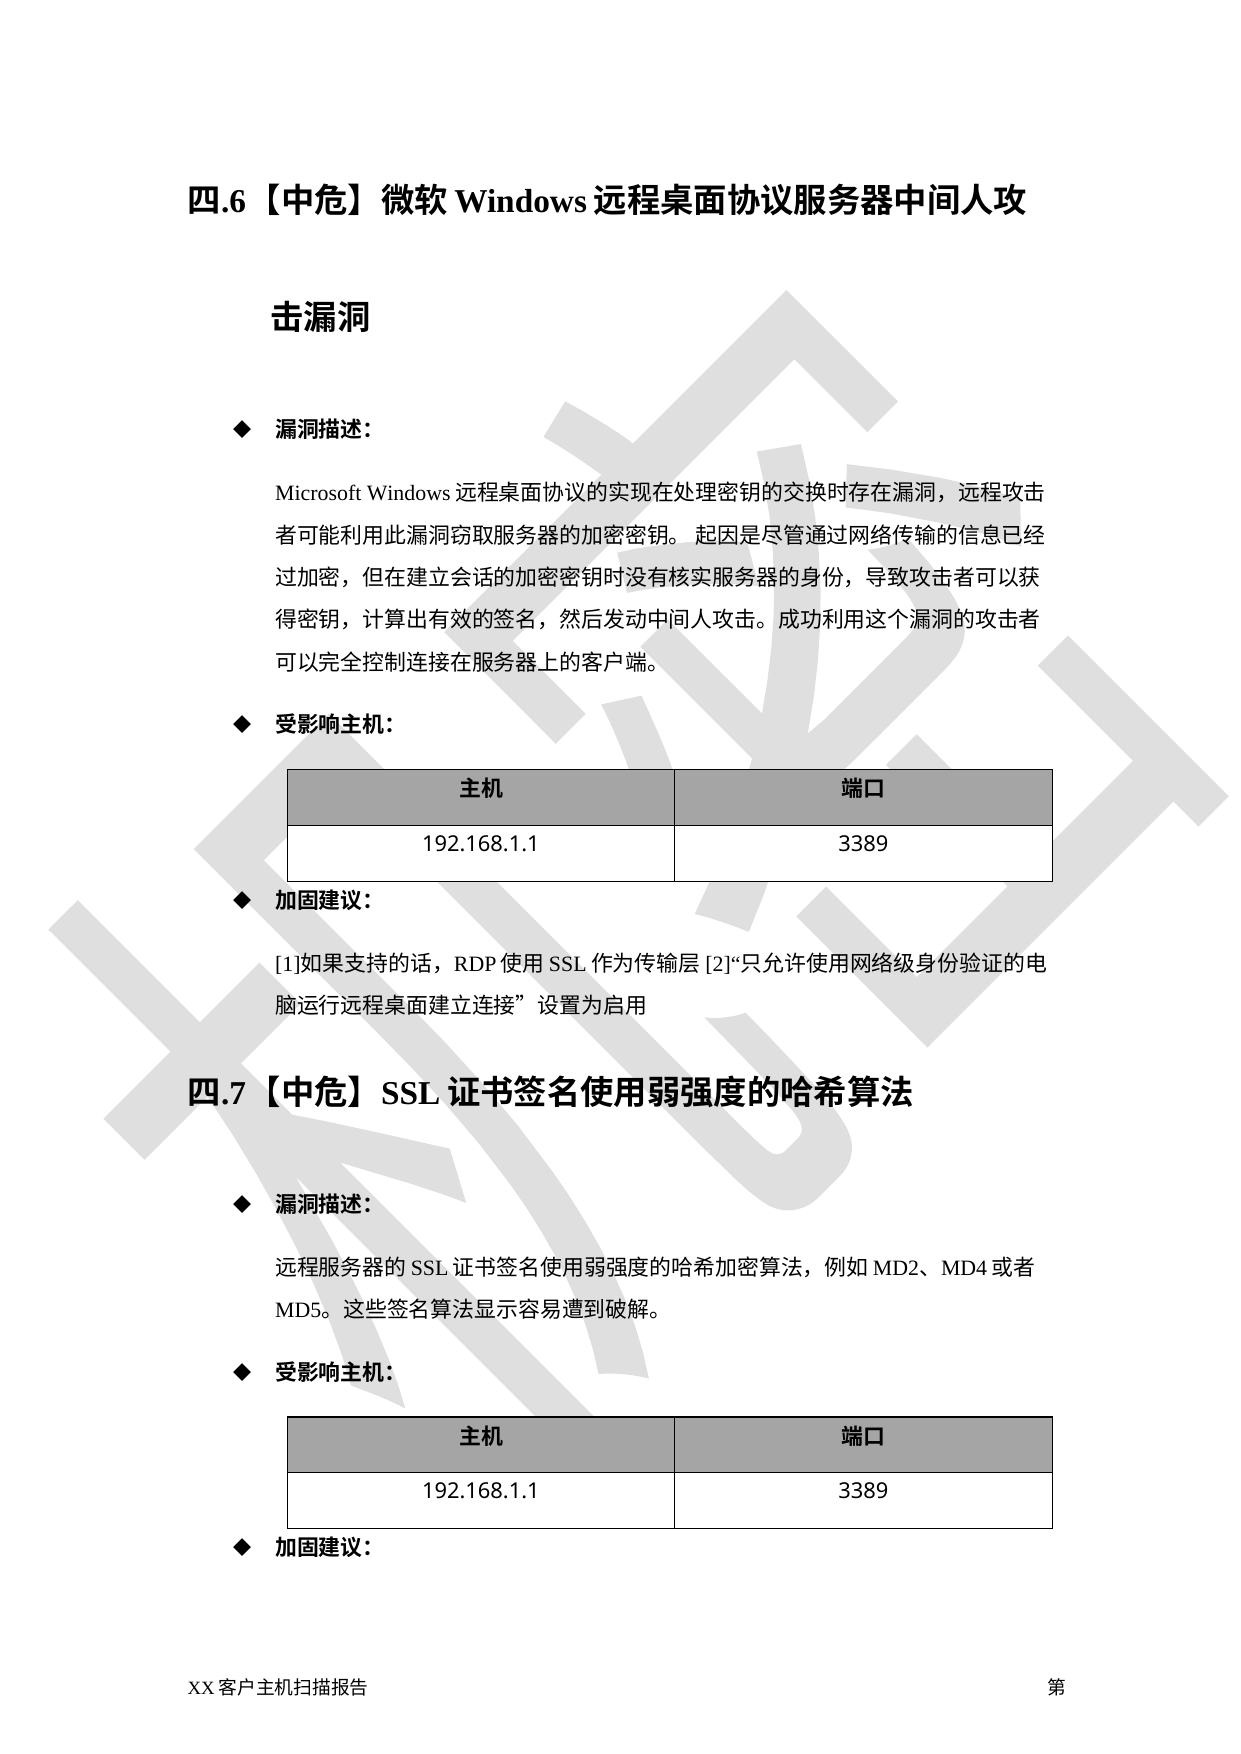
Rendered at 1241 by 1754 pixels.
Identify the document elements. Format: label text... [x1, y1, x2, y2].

table_header 主机 [288, 1418, 674, 1472]
text 加固建议： [231, 882, 1053, 916]
text 加固建议： [231, 1529, 1053, 1563]
text [1]如果支持的话，RDP使用SSL作为传输层 [2]“只允许使用网络级身份验证的电脑运行远程桌面建立连接”设置为启用 [275, 944, 1053, 1021]
text 漏洞描述： [231, 411, 1053, 445]
table_cell 192.168.1.1 [288, 826, 674, 881]
text 漏洞描述： [231, 1186, 1053, 1220]
text Microsoft Windows远程桌面协议的实现在处理密钥的交换时存在漏洞，远程攻击者可能利用此漏洞窃取服务器的加密密钥。 起因是尽管通过网络传输的信息已经过加密，但在建立会话的加密密钥时没有核实服务器的身份，导致攻击者可以获得密钥，计算出有效的签名，然后发动中间人攻击。成功利用这个漏洞的攻击者可以完全控制连接在服务器上的客户端。 [275, 474, 1053, 678]
table_header 端口 [675, 1418, 1052, 1472]
text 远程服务器的SSL证书签名使用弱强度的哈希加密算法，例如MD2、MD4或者MD5。这些签名算法显示容易遭到破解。 [275, 1249, 1053, 1325]
text 【中危】微软Windows远程桌面协议服务器中间人攻击漏洞 [187, 164, 1053, 349]
table_header 主机 [288, 770, 674, 825]
table_header 端口 [675, 770, 1052, 825]
text 【中危】SSL证书签名使用弱强度的哈希算法 [187, 1056, 1053, 1124]
text 受影响主机： [231, 706, 1053, 740]
table_cell 192.168.1.1 [288, 1473, 674, 1528]
text 受影响主机： [231, 1354, 1053, 1388]
table_cell 3389 [675, 826, 1052, 881]
table_cell 3389 [675, 1473, 1052, 1528]
